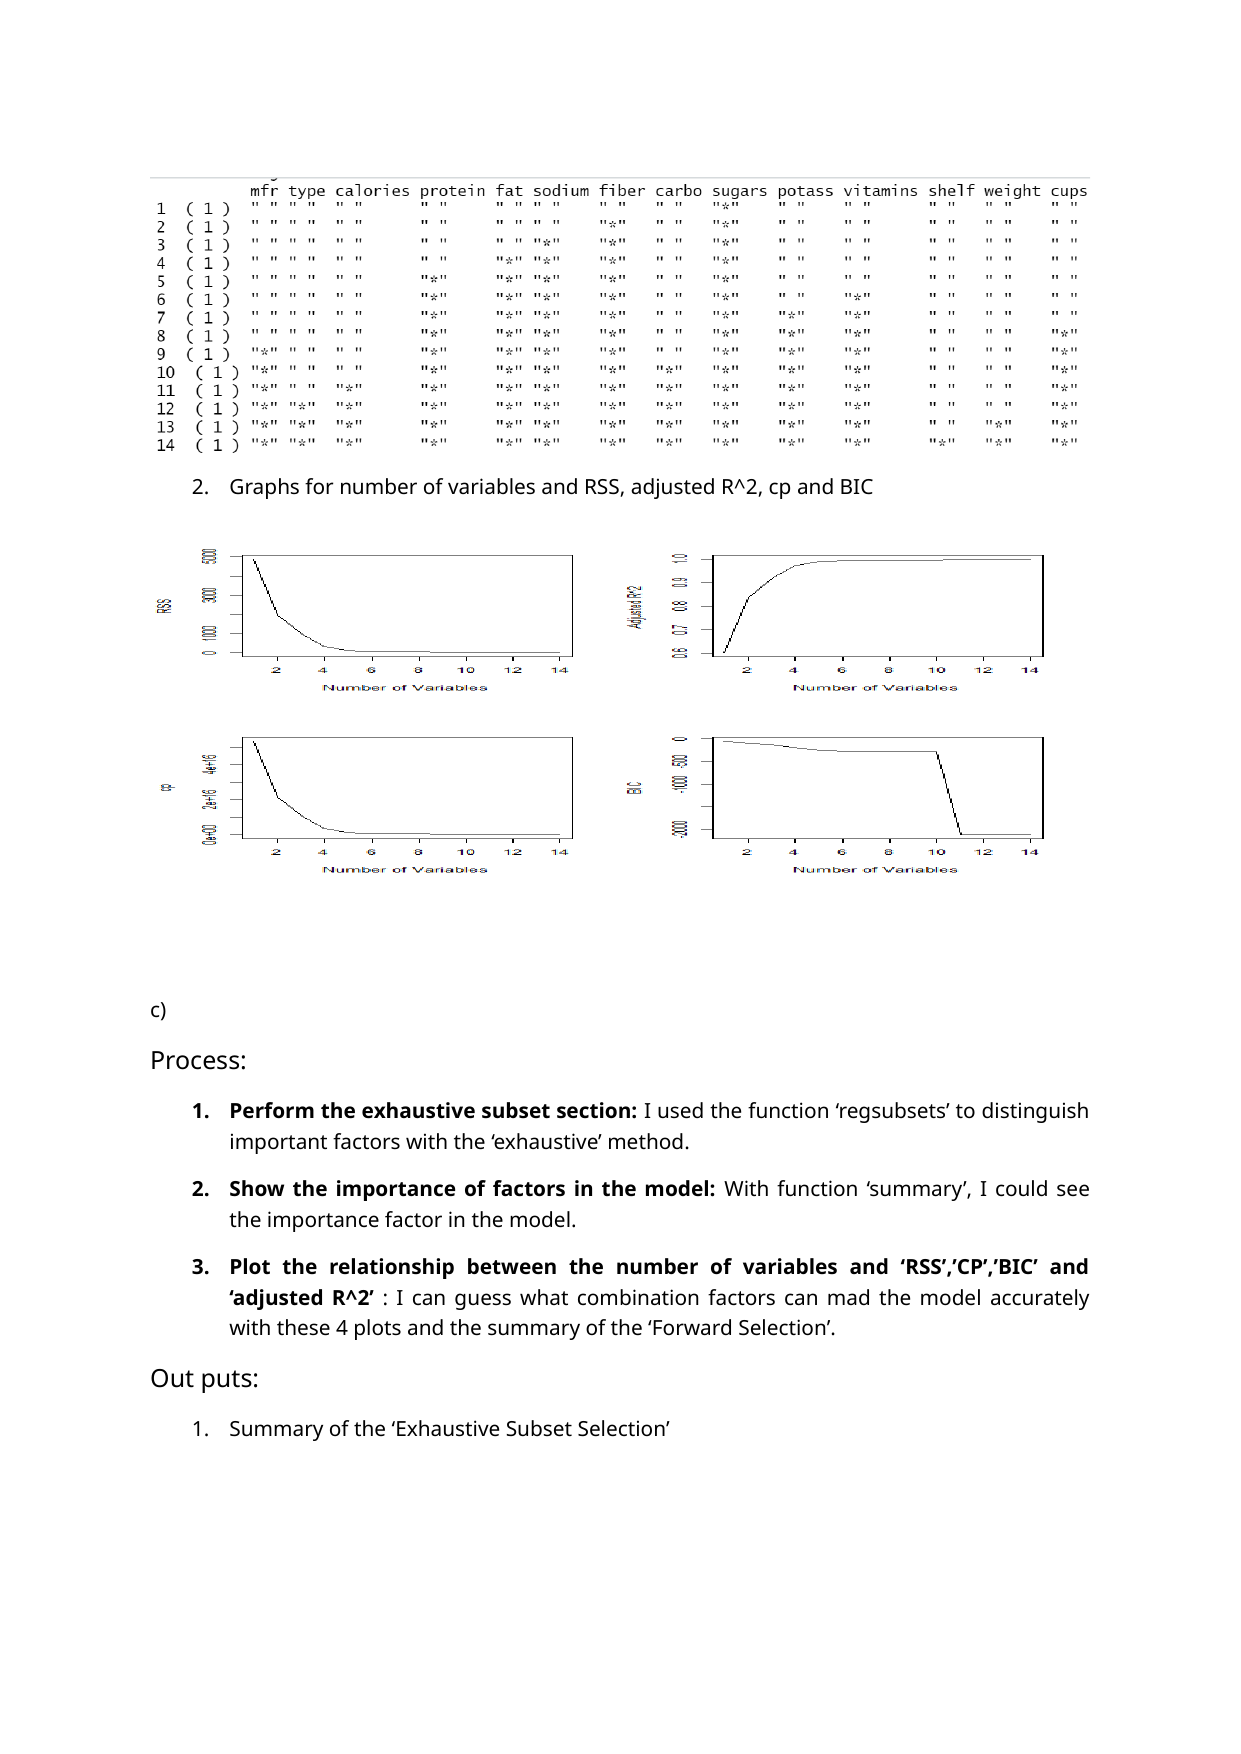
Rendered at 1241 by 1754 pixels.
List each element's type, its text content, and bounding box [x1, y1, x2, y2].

picture [150, 177, 1091, 454]
text Process: [150, 1043, 1090, 1077]
list Show the importance of factors in the model: With function ‘summary’, I could see the importance factor in the model. [192, 1174, 1090, 1233]
list Graphs for number of variables and RSS, adjusted R^2, cp and BIC [192, 472, 1090, 501]
list Summary of the ‘Exhaustive Subset Selection’ [192, 1414, 1090, 1443]
list Plot the relationship between the number of variables and ‘RSS’,’CP’,’BIC’ and ‘adjusted R^2’ : I can guess what combination factors can mad the model accurately with these 4 plots and the summary of the ‘Forward Selection’. [192, 1252, 1090, 1342]
text c) [150, 996, 1090, 1024]
list Perform the exhaustive subset section: I used the function ‘regsubsets’ to distinguish important factors with the ‘exhaustive’ method. [192, 1096, 1090, 1155]
text Out puts: [150, 1361, 1090, 1395]
picture [150, 519, 1091, 883]
